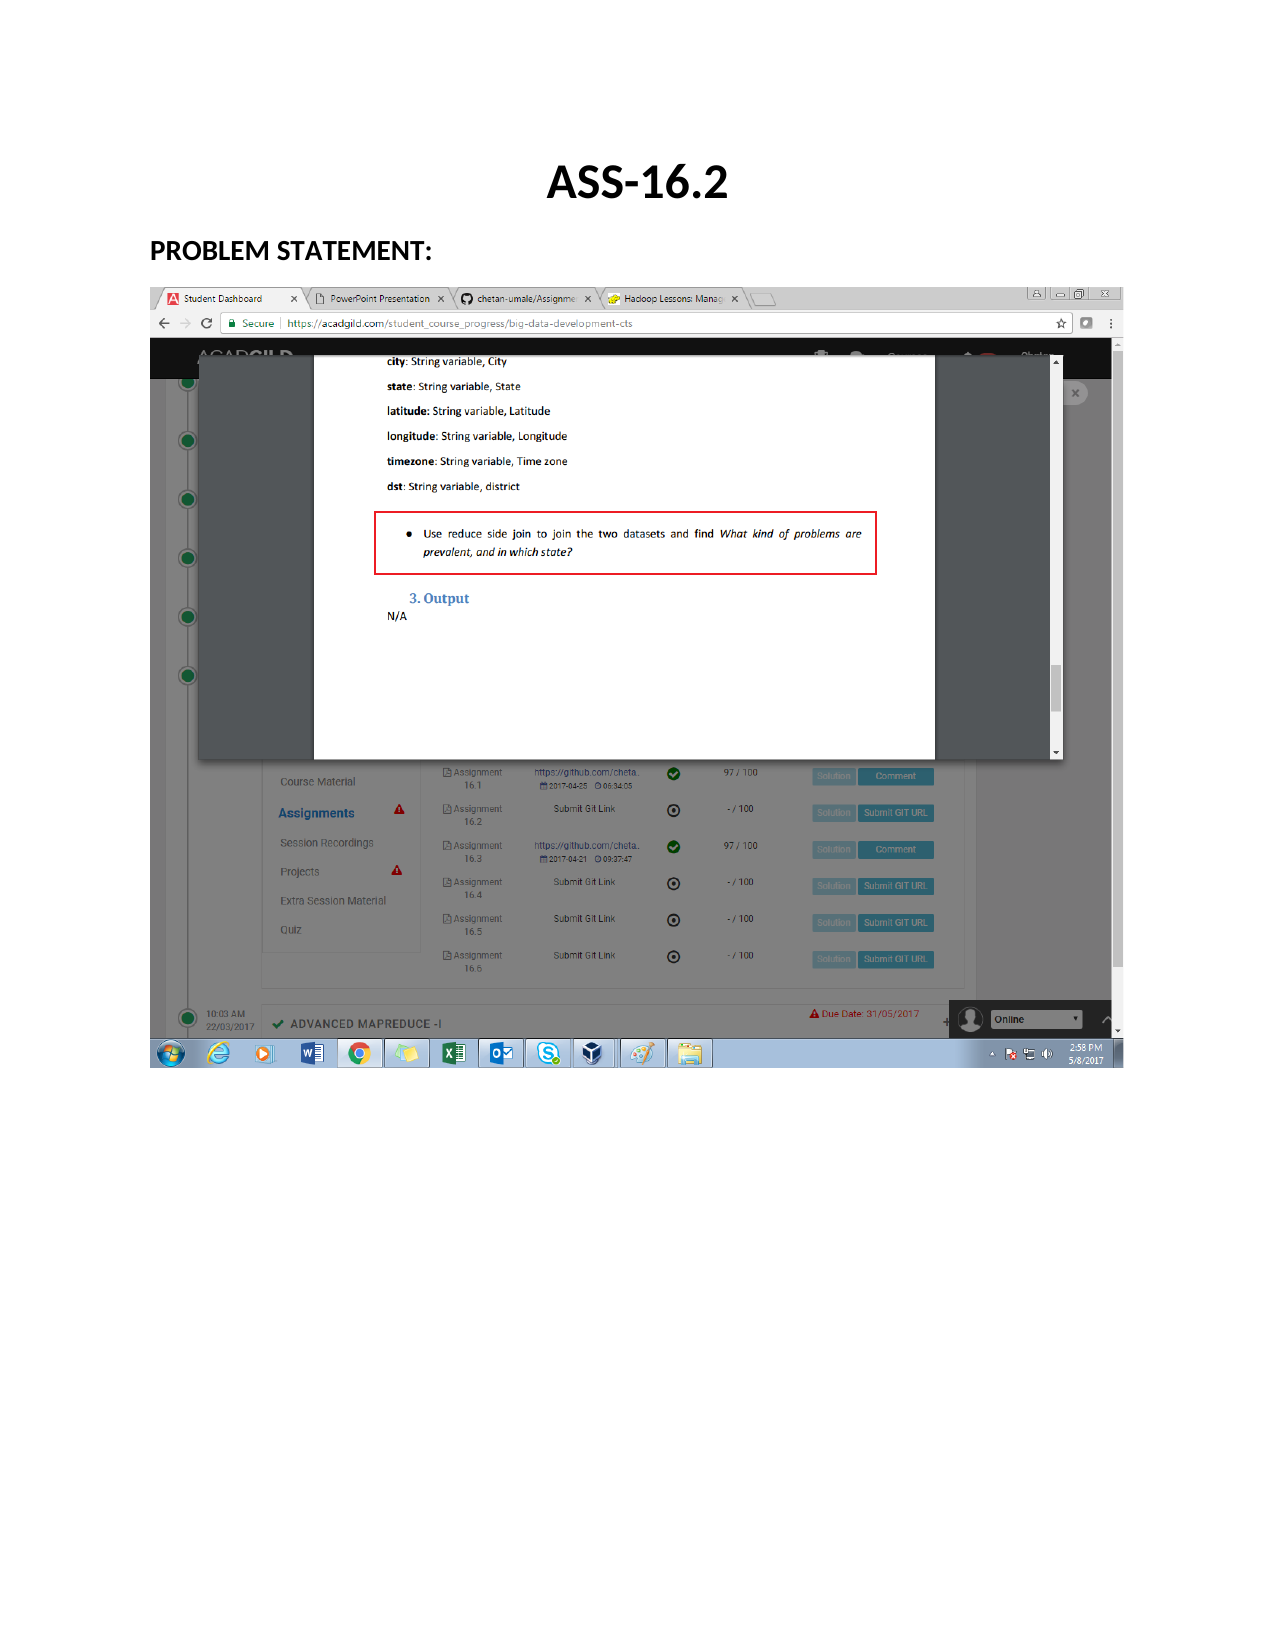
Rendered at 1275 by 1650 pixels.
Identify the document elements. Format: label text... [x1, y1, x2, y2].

picture [150, 287, 1124, 1068]
text ASS-16.2 [150, 150, 1125, 211]
text PROBLEM STATEMENT: [150, 232, 1125, 268]
